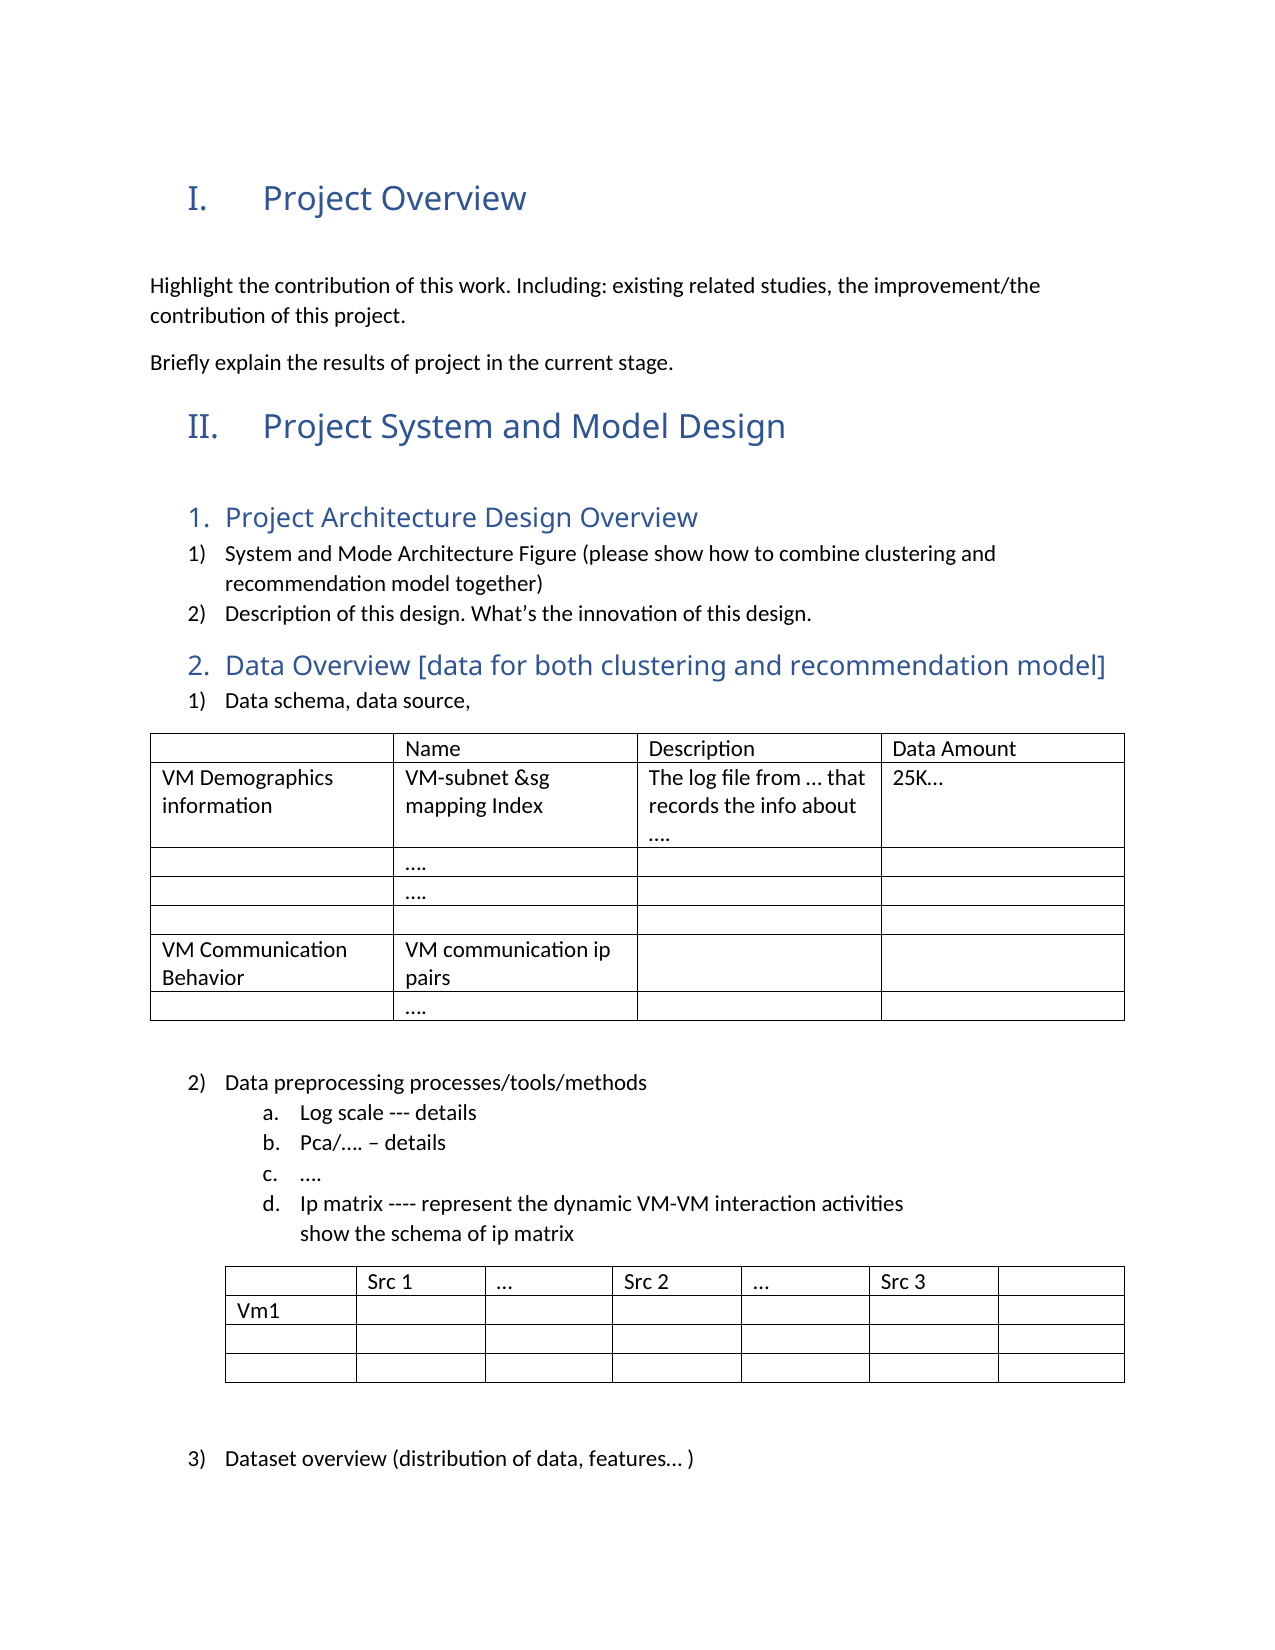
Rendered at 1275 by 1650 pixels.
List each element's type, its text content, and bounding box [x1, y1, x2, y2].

table_cell [999, 1325, 1124, 1353]
table_cell …. [394, 877, 637, 905]
table_cell [638, 877, 881, 905]
table_cell [226, 1325, 356, 1353]
table_cell Vm1 [226, 1296, 356, 1324]
table_header Data Amount [882, 734, 1124, 762]
table_cell [882, 906, 1124, 934]
table_header … [486, 1267, 612, 1295]
table_cell [638, 935, 881, 991]
table_cell [638, 848, 881, 876]
table_cell [870, 1354, 998, 1382]
table_header Src 1 [357, 1267, 485, 1295]
table_cell [742, 1325, 869, 1353]
table_cell [486, 1296, 612, 1324]
table_header Name [394, 734, 637, 762]
table_cell …. [394, 848, 637, 876]
table_cell [613, 1325, 741, 1353]
table_cell [613, 1354, 741, 1382]
subtitle Project Architecture Design Overview [187, 499, 1125, 536]
table_cell [870, 1296, 998, 1324]
table_cell VM Demographics information [151, 763, 393, 847]
list Data preprocessing processes/tools/methods [187, 1068, 1125, 1096]
table_cell [999, 1354, 1124, 1382]
table_cell [151, 877, 393, 905]
list Ip matrix ---- represent the dynamic VM-VM interaction activities [262, 1189, 1125, 1217]
table_header Src 3 [870, 1267, 998, 1295]
list show the schema of ip matrix [300, 1219, 1125, 1247]
table_cell [151, 992, 393, 1020]
subtitle Project Overview [187, 175, 1125, 220]
list …. [262, 1159, 1125, 1187]
subtitle Project System and Model Design [187, 403, 1125, 448]
table_cell [742, 1354, 869, 1382]
table_cell [613, 1296, 741, 1324]
table_header [226, 1267, 356, 1295]
table_cell [882, 877, 1124, 905]
list Dataset overview (distribution of data, features… ) [187, 1444, 1125, 1472]
list Description of this design. What’s the innovation of this design. [187, 599, 1125, 627]
table_cell [882, 935, 1124, 991]
table_cell The log file from … that records the info about …. [638, 763, 881, 847]
table_cell [357, 1296, 485, 1324]
table_cell [357, 1354, 485, 1382]
table_cell …. [394, 992, 637, 1020]
table_cell 25K… [882, 763, 1124, 847]
table_cell [870, 1325, 998, 1353]
table_header Src 2 [613, 1267, 741, 1295]
table_cell VM communication ip pairs [394, 935, 637, 991]
table_cell [151, 848, 393, 876]
table_cell VM-subnet &sg mapping Index [394, 763, 637, 847]
text Highlight the contribution of this work. Including: existing related studies, the improvement/the contribution of this project. [150, 271, 1125, 329]
table_cell [486, 1354, 612, 1382]
list Data schema, data source, [187, 686, 1125, 714]
table_cell [638, 906, 881, 934]
table_header [999, 1267, 1124, 1295]
table_cell [882, 848, 1124, 876]
table_cell [999, 1296, 1124, 1324]
table_cell VM Communication Behavior [151, 935, 393, 991]
list Pca/…. – details [262, 1128, 1125, 1157]
table_cell [151, 906, 393, 934]
table_cell [882, 992, 1124, 1020]
subtitle Data Overview [data for both clustering and recommendation model] [187, 646, 1125, 683]
list Log scale --- details [262, 1098, 1125, 1126]
list System and Mode Architecture Figure (please show how to combine clustering and recommendation model together) [187, 539, 1125, 597]
text Briefly explain the results of project in the current stage. [150, 348, 1125, 376]
table_cell [394, 906, 637, 934]
table_cell [742, 1296, 869, 1324]
table_header [151, 734, 393, 762]
table_cell [357, 1325, 485, 1353]
table_cell [486, 1325, 612, 1353]
table_header Description [638, 734, 881, 762]
table_cell [226, 1354, 356, 1382]
table_cell [638, 992, 881, 1020]
table_header … [742, 1267, 869, 1295]
